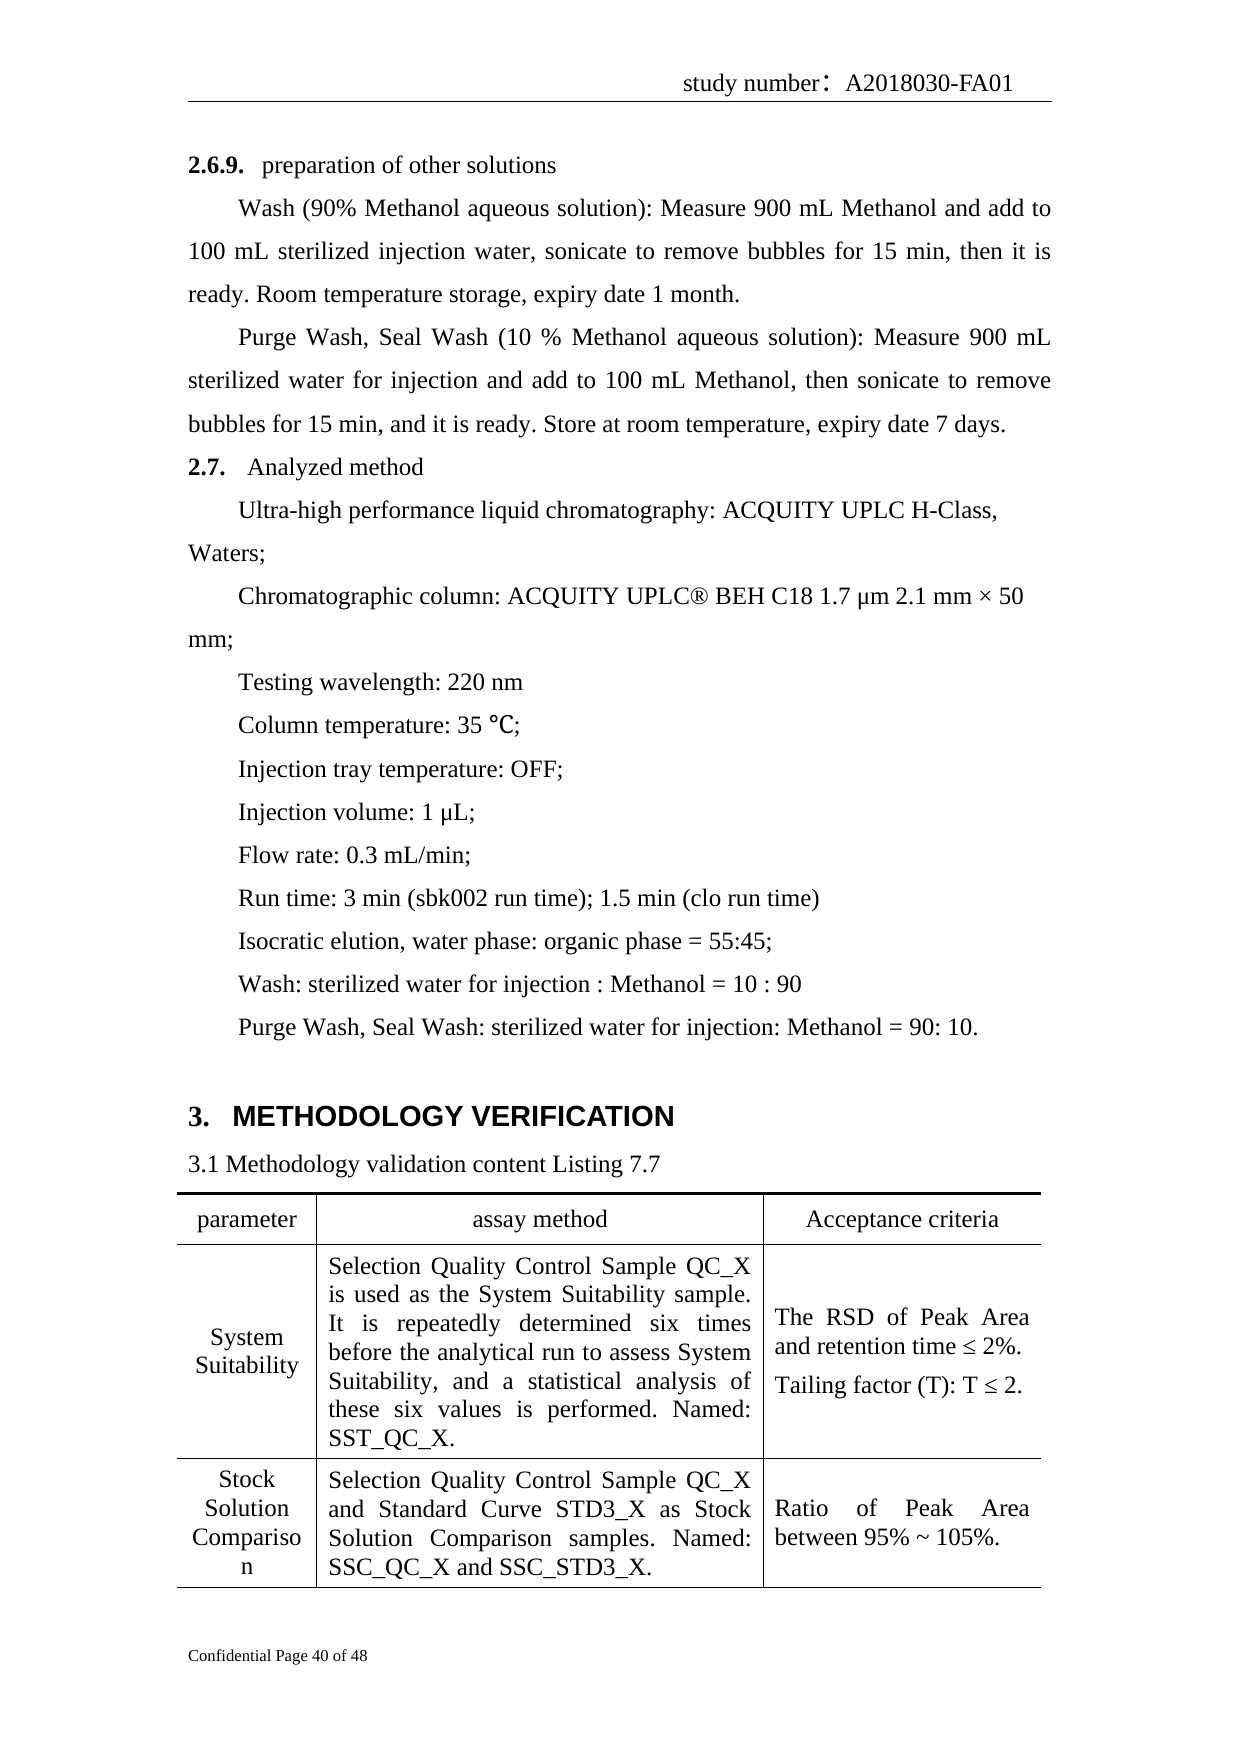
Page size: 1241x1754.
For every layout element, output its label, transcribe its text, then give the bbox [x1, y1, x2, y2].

table_header assay method [317, 1195, 763, 1243]
text Wash (90% Methanol aqueous solution): Measure 900 mL Methanol and add to 100 mL sterilized injection water, sonicate to remove bubbles for 15 min, then it is ready. Room temperature storage, expiry date 1 month. [188, 193, 1052, 308]
text Injection volume: 1 μL; [188, 797, 1052, 826]
text Purge Wash, Seal Wash (10 % Methanol aqueous solution): Measure 900 mL sterilized water for injection and add to 100 mL Methanol, then sonicate to remove bubbles for 15 min, and it is ready. Store at room temperature, expiry date 7 days. [188, 322, 1052, 437]
text Testing wavelength: 220 nm [188, 667, 1052, 696]
table_cell Selection Quality Control Sample QC_X is used as the System Suitability sample. It is repeatedly determined six times before the analytical run to assess System Suitability, and a statistical analysis of these six values is performed. Named: SST_QC_X. [317, 1245, 763, 1458]
list Analyzed method [188, 452, 1052, 481]
table_cell Selection Quality Control Sample QC_X and Standard Curve STD3_X as Stock Solution Comparison samples. Named: SSC_QC_X and SSC_STD3_X. [317, 1459, 763, 1587]
text Purge Wash, Seal Wash: sterilized water for injection: Methanol = 90: 10. [188, 1012, 1052, 1041]
list preparation of other solutions [188, 150, 1052, 179]
table_cell Stock Solution Comparison [177, 1459, 316, 1587]
text Wash: sterilized water for injection : Methanol = 10 : 90 [188, 969, 1052, 998]
text Isocratic elution, water phase: organic phase = 55:45; [188, 926, 1052, 955]
table_header Acceptance criteria [764, 1195, 1041, 1243]
table_cell Ratio of Peak Area between 95% ~ 105%. [764, 1459, 1041, 1587]
text 3.1 Methodology validation content Listing 7.7 [188, 1149, 1052, 1178]
table_cell System Suitability [177, 1245, 316, 1458]
text Ultra-high performance liquid chromatography: ACQUITY UPLC H-Class, Waters; [188, 495, 1052, 567]
text Injection tray temperature: OFF; [188, 754, 1052, 782]
text Column temperature: 35 ℃; [188, 711, 1052, 739]
table_header parameter [177, 1195, 316, 1243]
subtitle methodology verification [188, 1099, 1052, 1132]
text Chromatographic column: ACQUITY UPLC® BEH C18 1.7 μm 2.1 mm × 50 mm; [188, 581, 1052, 653]
text Flow rate: 0.3 mL/min; [188, 840, 1052, 869]
table_cell The RSD of Peak Area and retention time ≤ 2%. Tailing factor (T): T ≤ 2. [764, 1245, 1041, 1458]
text Run time: 3 min (sbk002 run time); 1.5 min (clo run time) [188, 883, 1052, 912]
